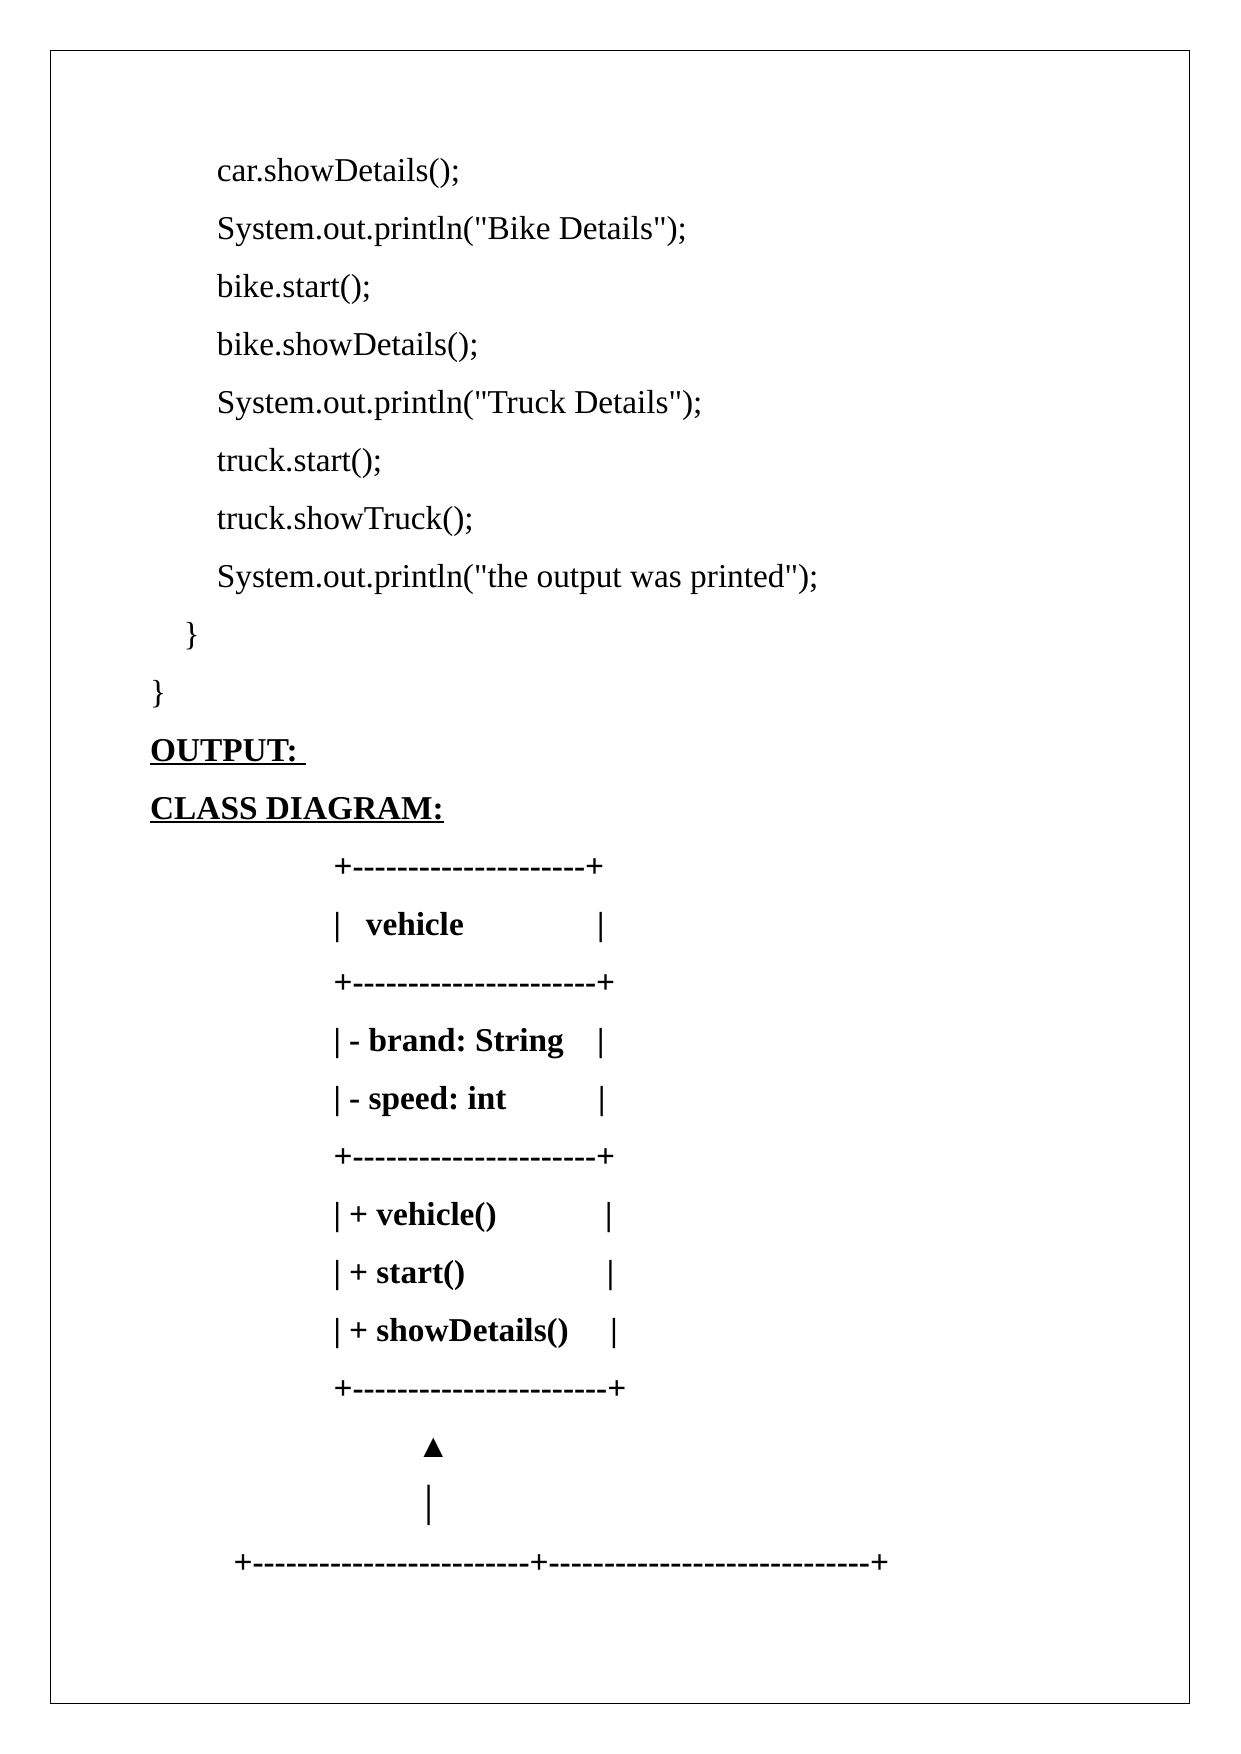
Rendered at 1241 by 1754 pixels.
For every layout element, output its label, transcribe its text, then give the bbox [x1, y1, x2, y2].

text } [150, 672, 1090, 711]
text car.showDetails(); [150, 150, 1090, 188]
text System.out.println("the output was printed"); [150, 556, 1090, 594]
text | - brand: String | [150, 1020, 1090, 1059]
text │ [150, 1484, 1090, 1523]
text truck.showTruck(); [150, 498, 1090, 536]
text +-------------------------+-----------------------------+ [150, 1542, 1090, 1581]
text truck.start(); [150, 440, 1090, 478]
text bike.start(); [150, 266, 1090, 304]
text bike.showDetails(); [150, 324, 1090, 362]
text } [150, 614, 1090, 652]
text | - speed: int | [150, 1078, 1090, 1117]
text CLASS DIAGRAM: [150, 788, 1090, 827]
text | vehicle | [150, 904, 1090, 943]
text System.out.println("Truck Details"); [150, 382, 1090, 420]
text | + vehicle() | [150, 1194, 1090, 1233]
text +----------------------+ [150, 962, 1090, 1001]
text +---------------------+ [150, 846, 1090, 884]
text +-----------------------+ [150, 1368, 1090, 1407]
text ▲ [150, 1426, 1090, 1465]
text | + showDetails() | [150, 1310, 1090, 1349]
text System.out.println("Bike Details"); [150, 208, 1090, 246]
text +----------------------+ [150, 1136, 1090, 1175]
text | + start() | [150, 1252, 1090, 1291]
text OUTPUT: [150, 730, 1090, 768]
